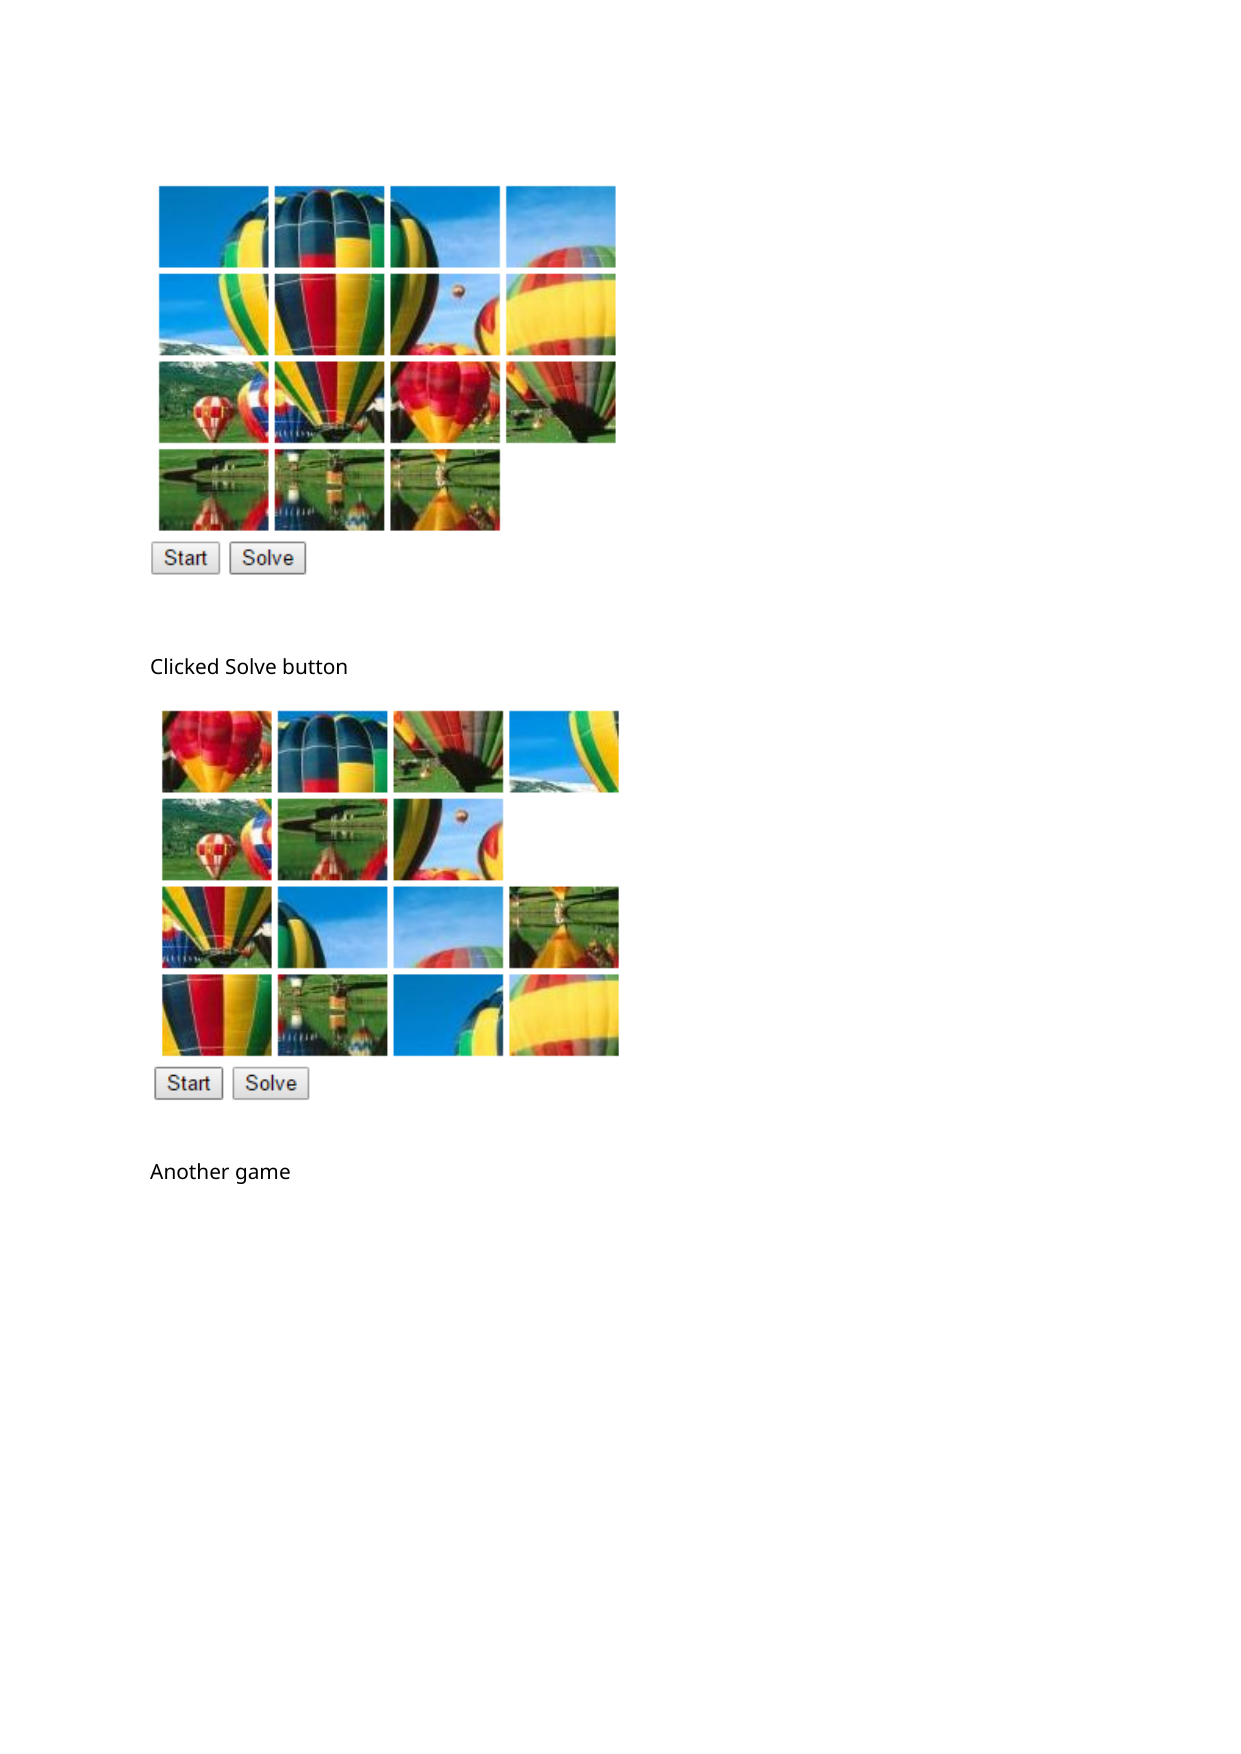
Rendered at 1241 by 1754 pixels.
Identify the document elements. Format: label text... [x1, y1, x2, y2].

picture [150, 177, 730, 628]
picture [150, 705, 705, 1133]
text Another game [150, 1157, 1090, 1186]
text Clicked Solve button [150, 652, 1090, 681]
